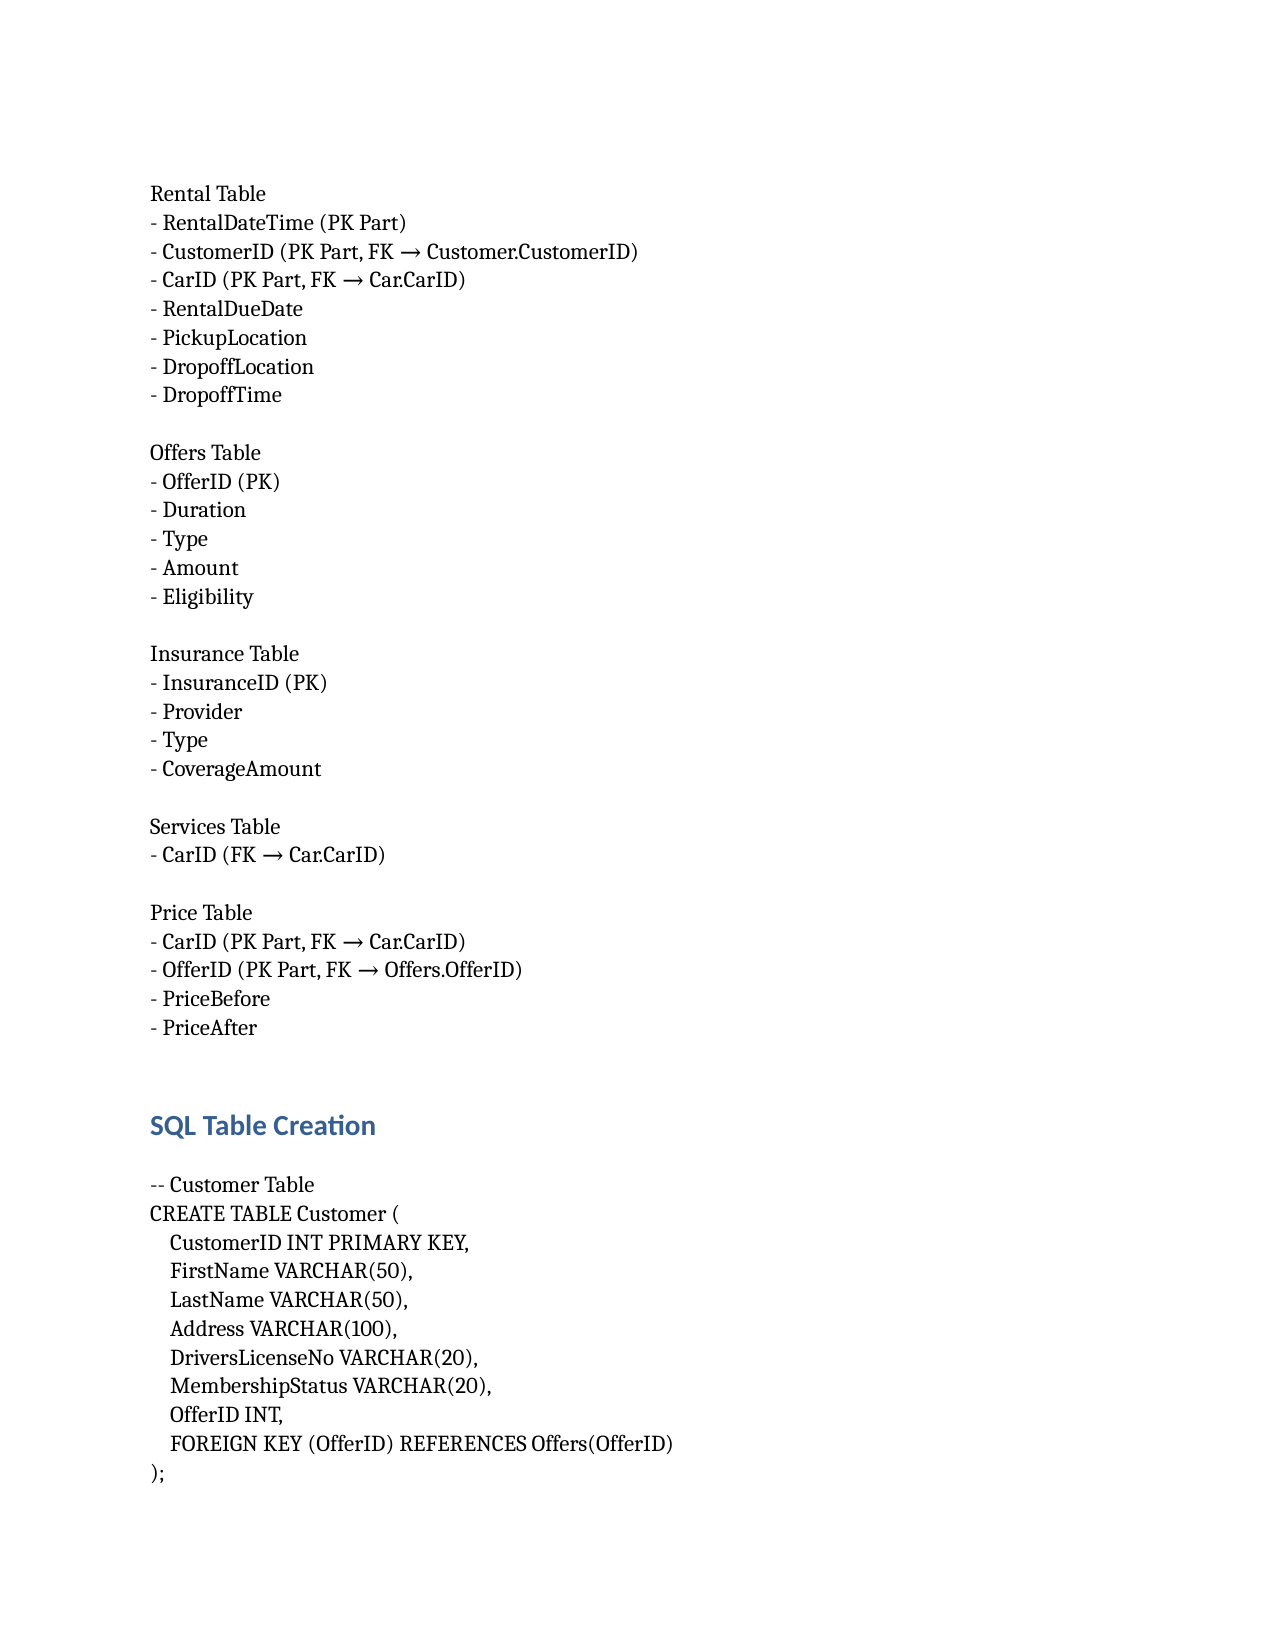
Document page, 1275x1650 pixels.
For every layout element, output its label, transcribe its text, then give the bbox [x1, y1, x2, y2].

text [150, 1141, 1125, 1486]
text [150, 150, 1125, 1041]
text SQL Table Creation [150, 1112, 1125, 1141]
